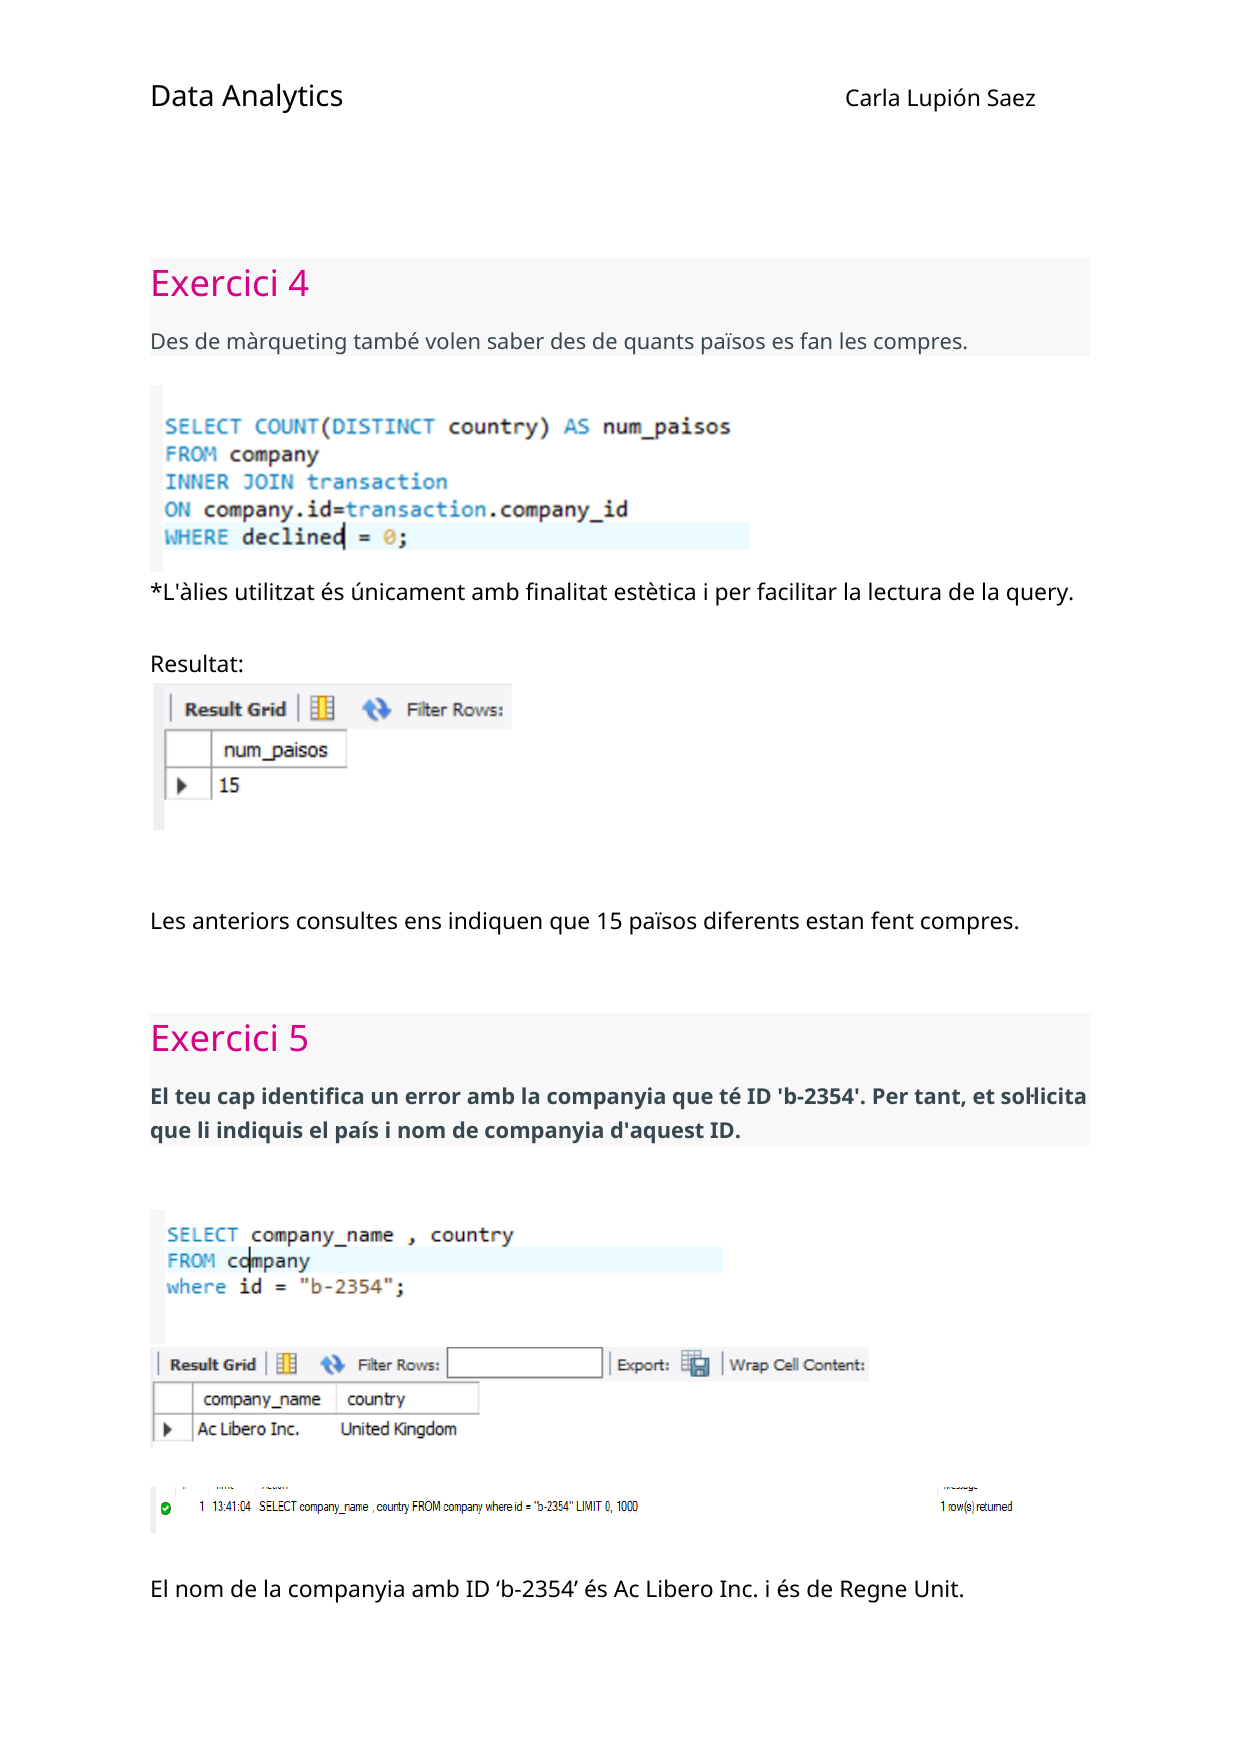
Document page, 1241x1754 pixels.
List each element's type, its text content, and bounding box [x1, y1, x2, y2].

subtitle Exercici 5 [150, 1013, 1090, 1062]
subtitle Exercici 4 [150, 258, 1090, 307]
picture [150, 1487, 1091, 1533]
picture [150, 1210, 723, 1344]
text Resultat: [150, 647, 1090, 679]
picture [150, 683, 512, 830]
text Des de màrqueting també volen saber des de quants països es fan les compres. [150, 326, 1090, 356]
text El nom de la companyia amb ID ‘b-2354’ és Ac Libero Inc. i és de Regne Unit. [150, 1573, 1090, 1604]
picture [150, 1347, 869, 1448]
picture [150, 385, 750, 572]
text El teu cap identifica un error amb la companyia que té ID 'b-2354'. Per tant, et sol·licita que li indiquis el país i nom de companyia d'aquest ID. [150, 1081, 1090, 1145]
text *L'àlies utilitzat és únicament amb finalitat estètica i per facilitar la lectura de la query. [150, 576, 1090, 607]
text Les anteriors consultes ens indiquen que 15 països diferents estan fent compres. [150, 905, 1090, 936]
